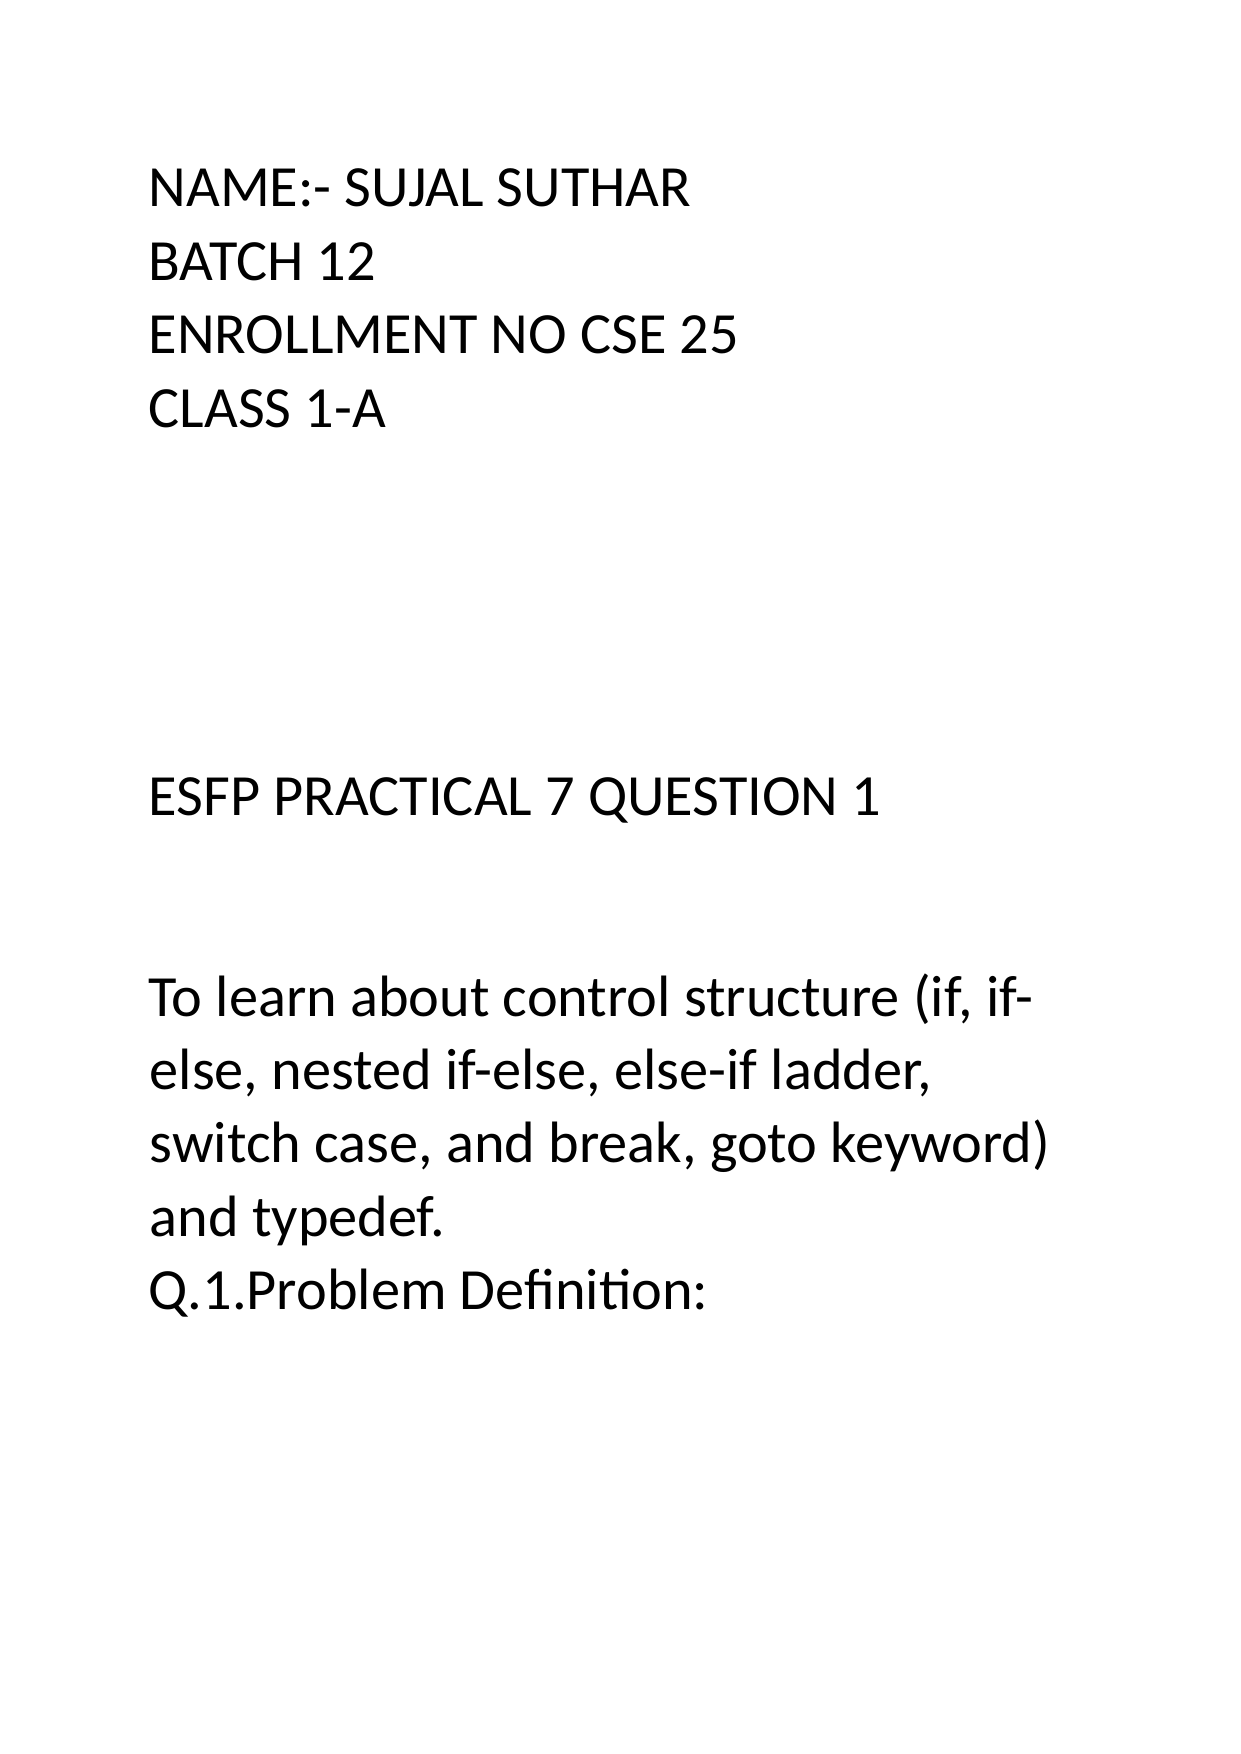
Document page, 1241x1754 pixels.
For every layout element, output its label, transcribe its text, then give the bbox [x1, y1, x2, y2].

text CLASS 1-A [148, 371, 866, 442]
text Q.1.Problem Definition: [148, 1253, 1096, 1324]
text To learn about control structure (if, if-else, nested if-else, else-if ladder, switch case, and break, goto keyword) and typedef. [148, 959, 1084, 1251]
text ESFP PRACTICAL 7 QUESTION 1 [148, 758, 1096, 830]
text NAME:- SUJAL SUTHAR [148, 150, 1096, 221]
text BATCH 12 [148, 224, 1096, 295]
text ENROLLMENT NO CSE 25 [148, 297, 866, 368]
